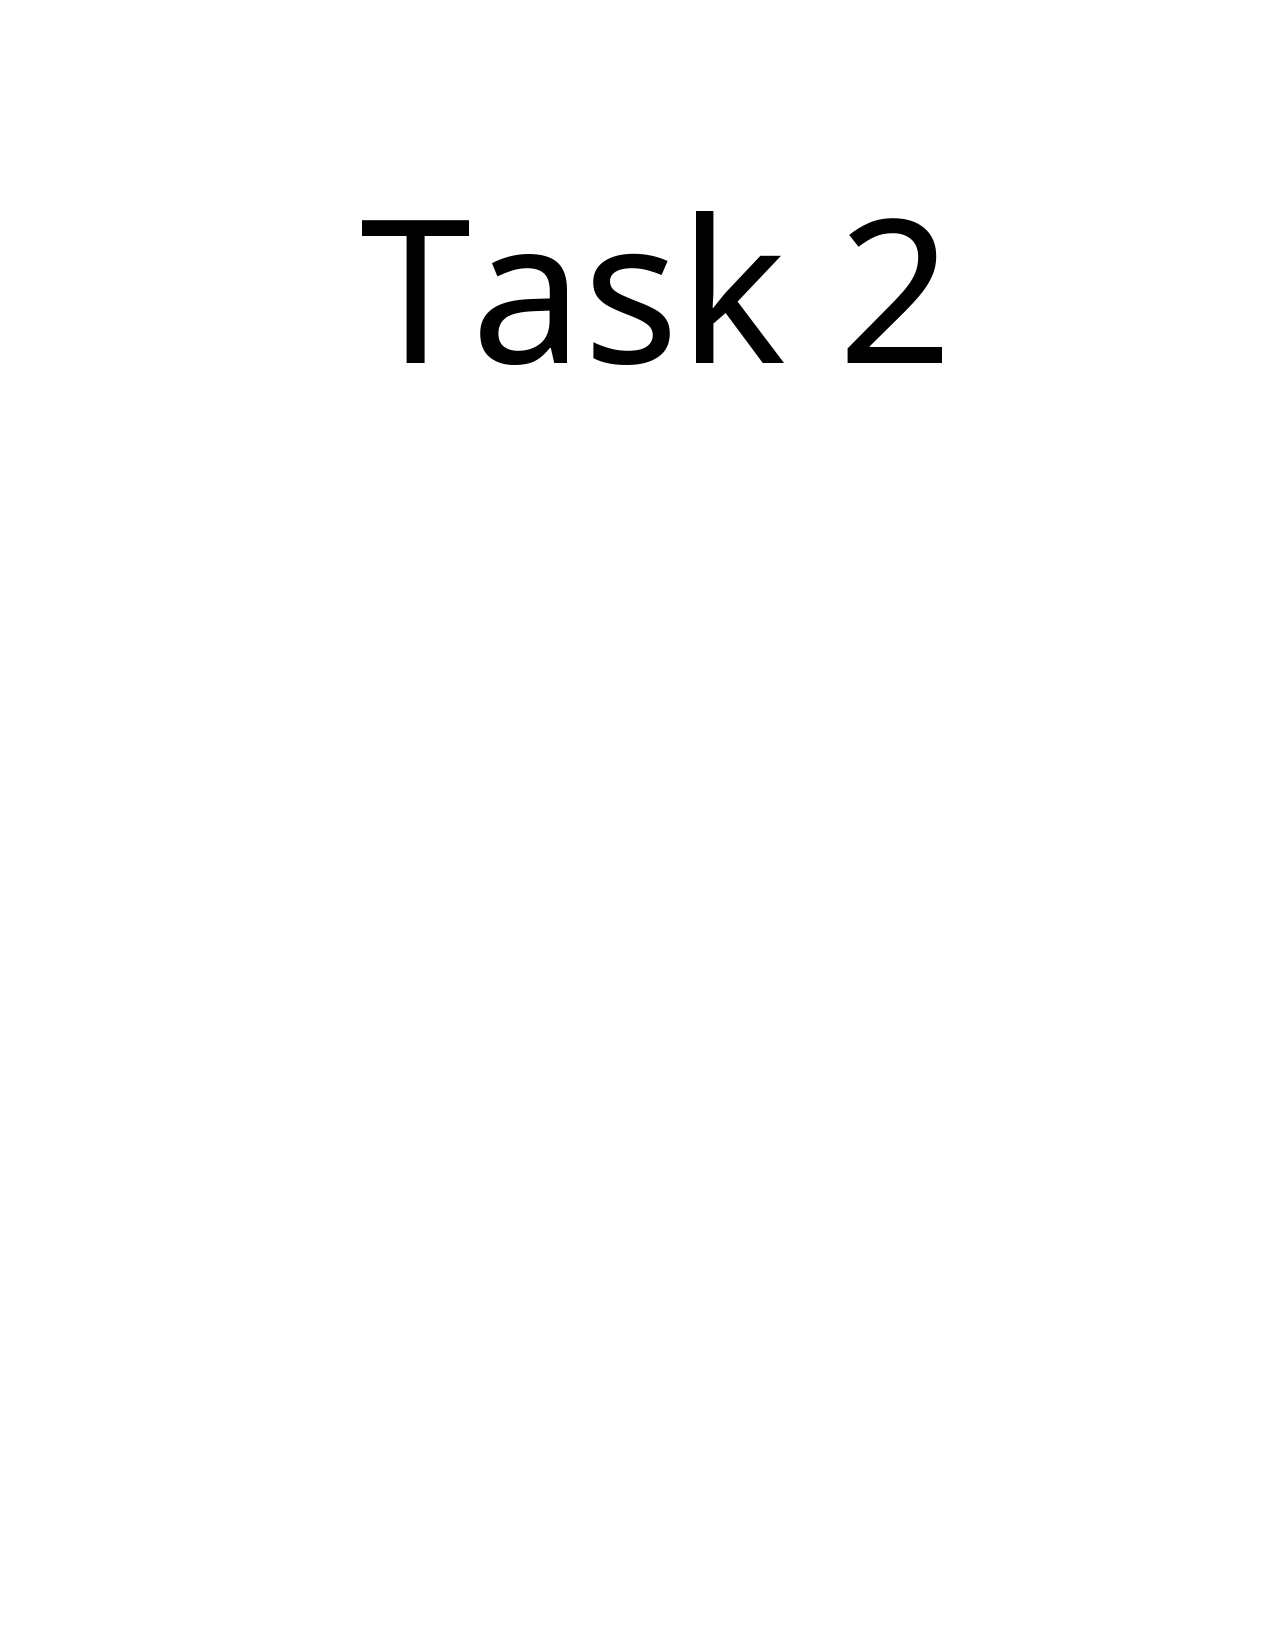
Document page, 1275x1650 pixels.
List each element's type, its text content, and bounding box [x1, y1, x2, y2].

text Task 2 [188, 150, 1125, 422]
